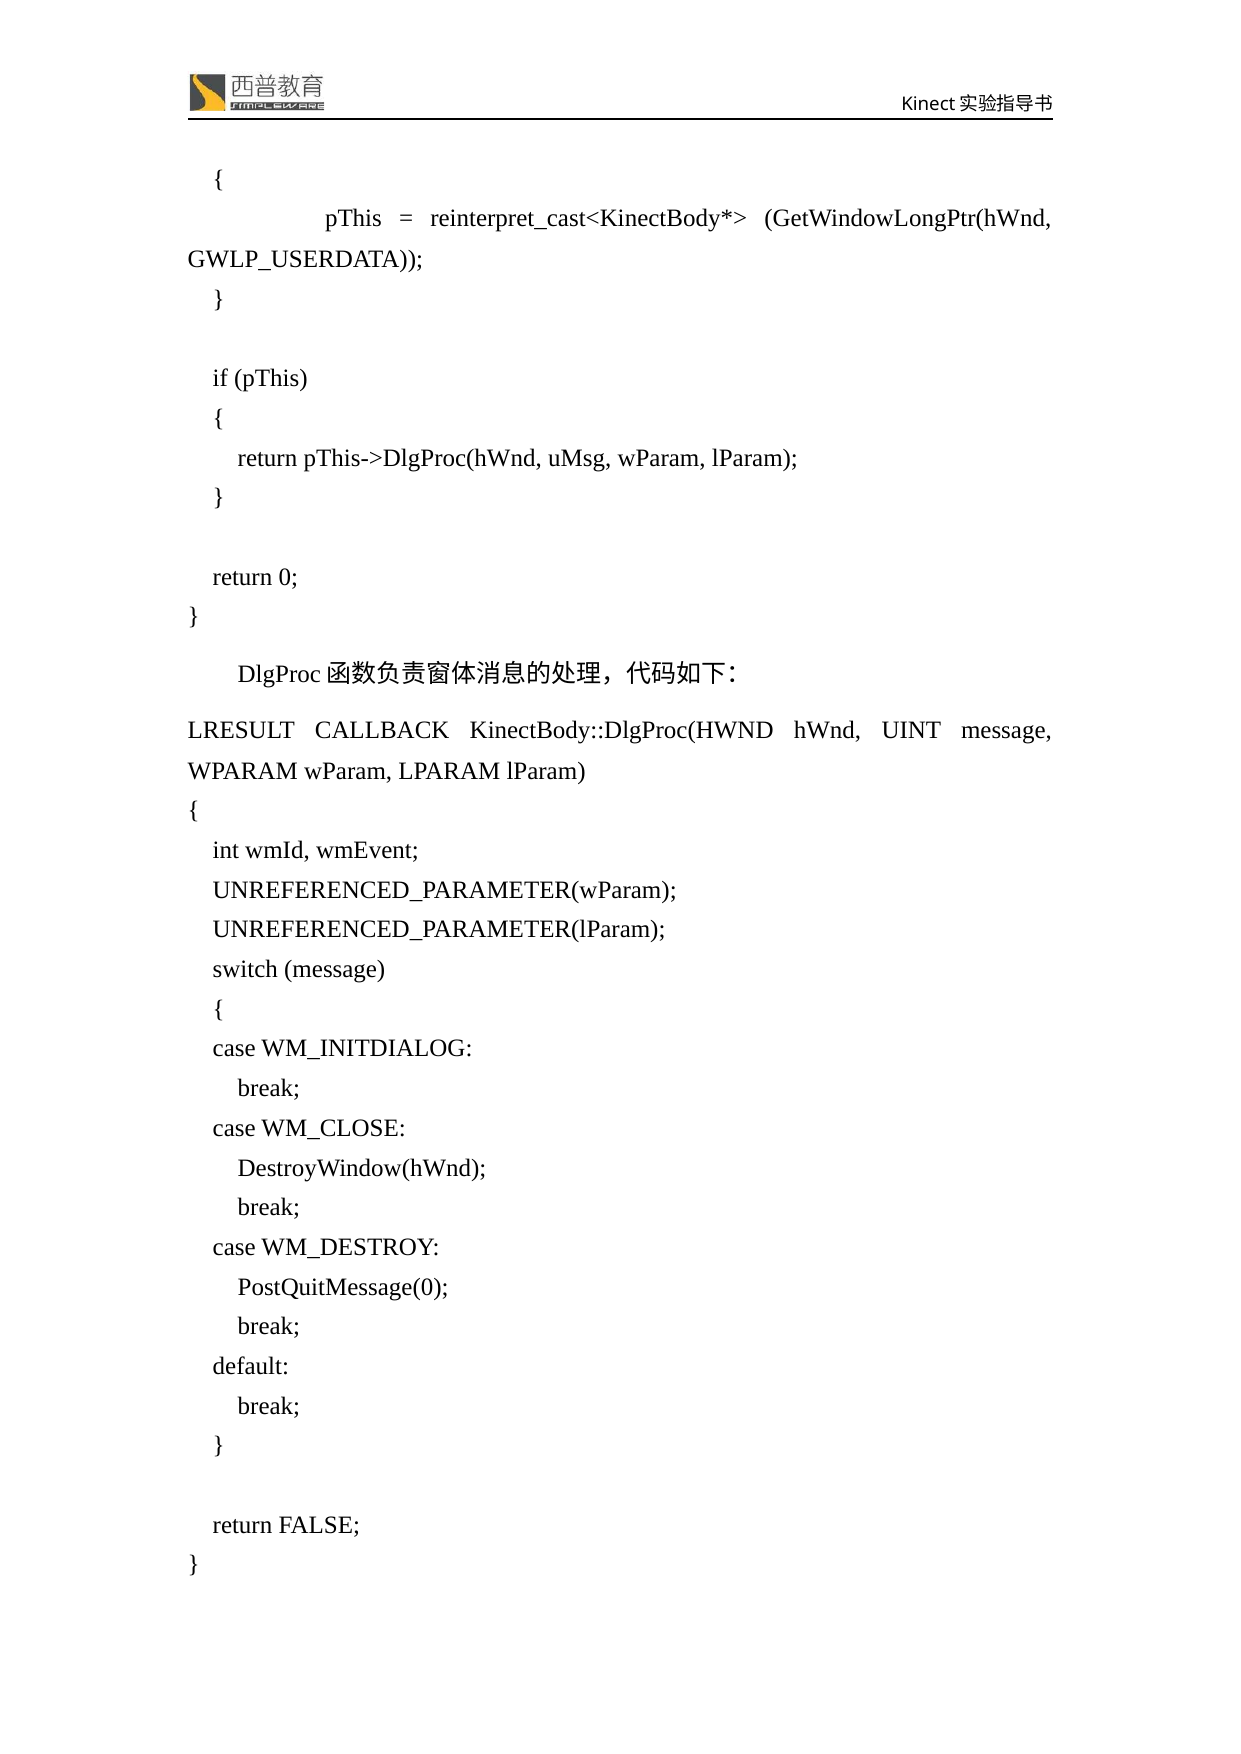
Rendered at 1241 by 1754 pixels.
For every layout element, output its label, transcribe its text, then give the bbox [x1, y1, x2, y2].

text LRESULT CALLBACK KinectBody::DlgProc(HWND hWnd, UINT message, WPARAM wParam, LPARAM lParam) [187, 713, 1053, 786]
text case WM_DESTROY: [187, 1230, 1053, 1263]
text } [187, 599, 1053, 632]
text { [187, 401, 1053, 433]
text { [187, 992, 1053, 1024]
text } [187, 480, 1053, 513]
text break; [187, 1389, 1053, 1421]
text pThis = reinterpret_cast<KinectBody*> (GetWindowLongPtr(hWnd, GWLP_USERDATA)); [187, 202, 1053, 275]
text return FALSE; [187, 1508, 1053, 1540]
text if (pThis) [187, 361, 1053, 394]
text break; [187, 1190, 1053, 1223]
text } [187, 1428, 1053, 1461]
text break; [187, 1309, 1053, 1342]
text { [187, 162, 1053, 194]
text } [187, 282, 1053, 314]
text break; [187, 1071, 1053, 1104]
text UNREFERENCED_PARAMETER(lParam); [187, 913, 1053, 945]
text } [187, 1548, 1053, 1580]
text default: [187, 1349, 1053, 1382]
text DlgProc函数负责窗体消息的处理，代码如下： [187, 639, 1053, 704]
text DestroyWindow(hWnd); [187, 1151, 1053, 1183]
text int wmId, wmEvent; [187, 833, 1053, 866]
picture [187, 71, 325, 111]
text PostQuitMessage(0); [187, 1270, 1053, 1302]
text return 0; [187, 560, 1053, 592]
text return pThis->DlgProc(hWnd, uMsg, wParam, lParam); [187, 441, 1053, 473]
text case WM_CLOSE: [187, 1111, 1053, 1143]
text UNREFERENCED_PARAMETER(wParam); [187, 873, 1053, 905]
text case WM_INITDIALOG: [187, 1032, 1053, 1064]
text { [187, 793, 1053, 826]
text switch (message) [187, 952, 1053, 985]
